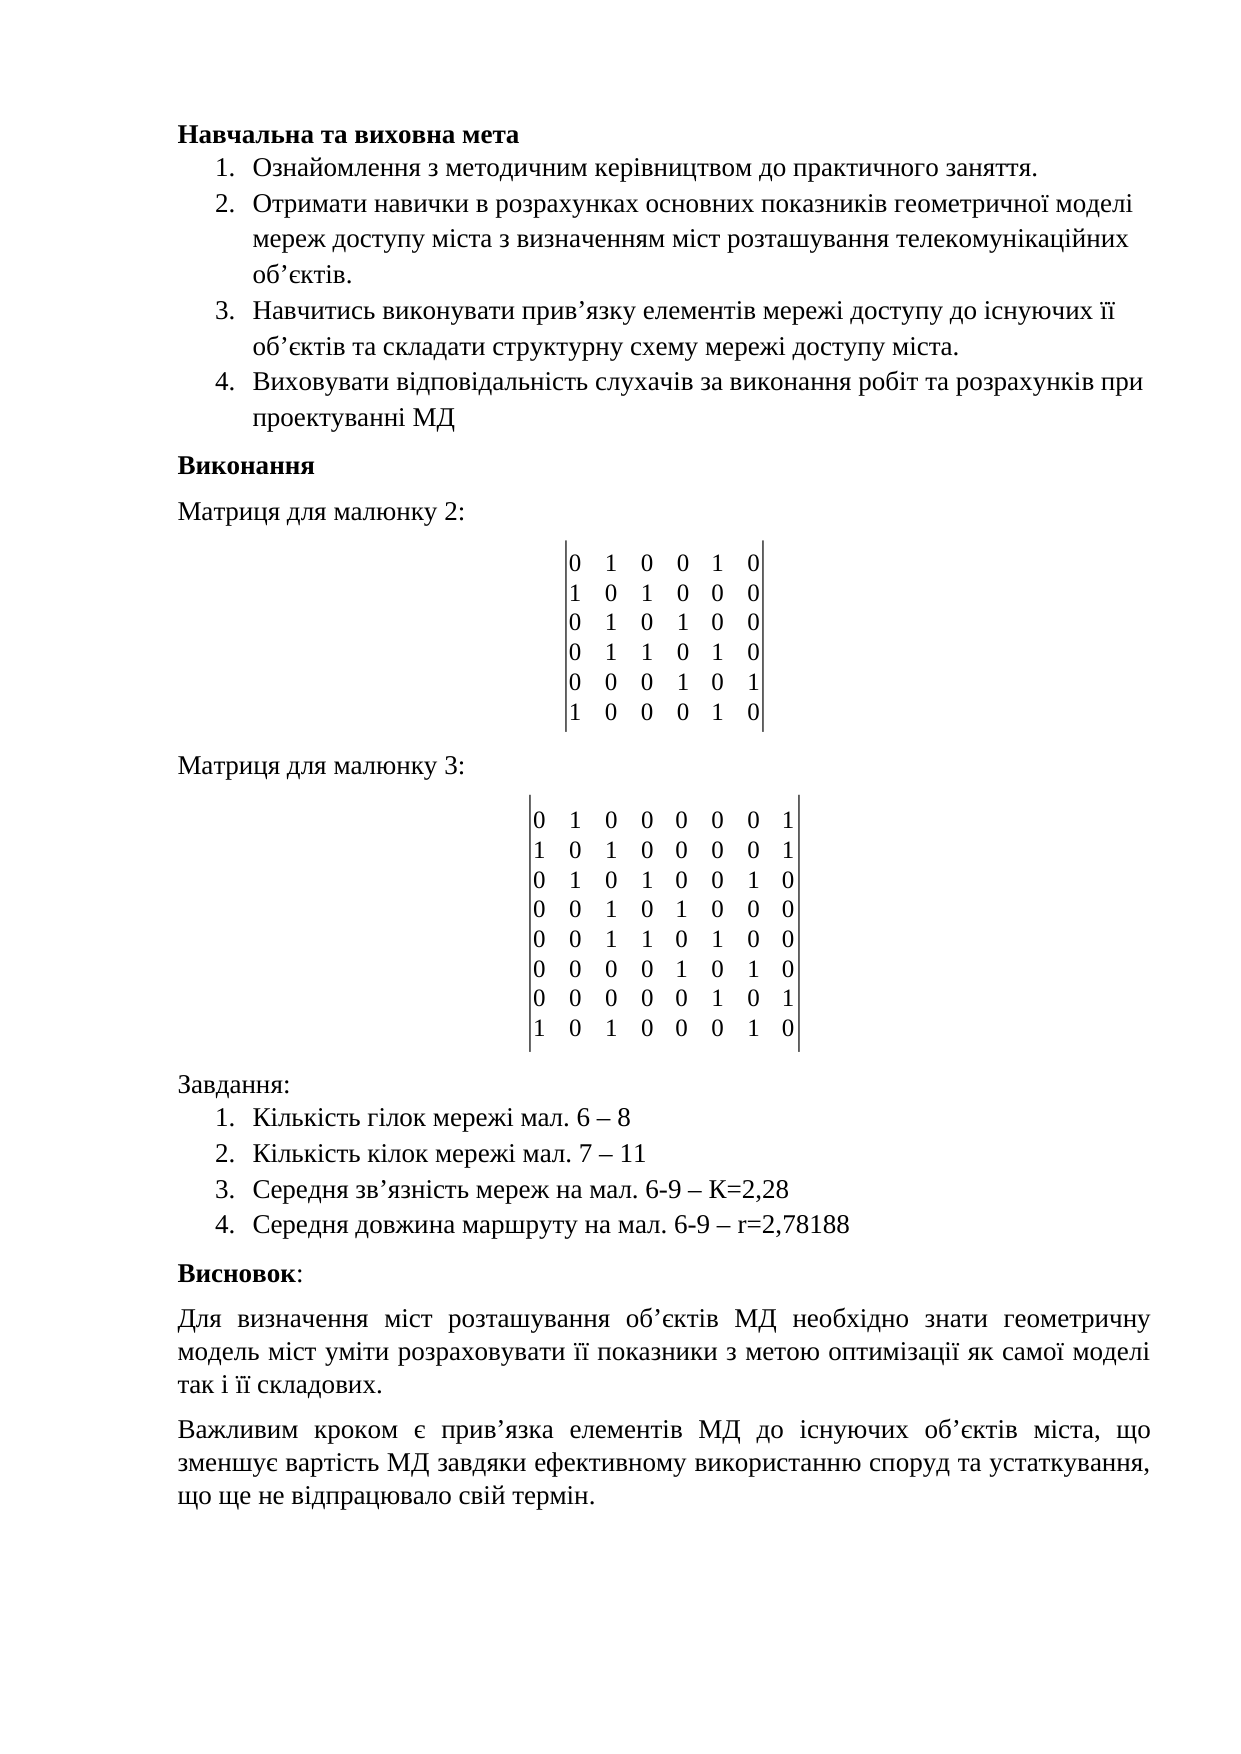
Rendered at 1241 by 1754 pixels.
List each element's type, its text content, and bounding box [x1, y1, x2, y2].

list Кількість гілок мережі мал. 6 ‒ 8 [215, 1101, 1152, 1132]
text Для визначення міст розташування об’єктів МД необхідно знати геометричну модель міст уміти розраховувати її показники з метою оптимізації як самої моделі так і її складових. [177, 1302, 1152, 1399]
list Середня довжина маршруту на мал. 6-9 ‒ r=2,78188 [215, 1208, 1152, 1239]
text Матриця для малюнку 3: [177, 749, 1152, 780]
text Завдання: [177, 1068, 1152, 1099]
list Кількість кілок мережі мал. 7 ‒ 11 [215, 1137, 1152, 1168]
text Матриця для малюнку 2: [177, 495, 1152, 526]
text Навчальна та виховна мета [177, 118, 1152, 149]
text Важливим кроком є прив’язка елементів МД до існуючих об’єктів міста, що зменшує вартість МД завдяки ефективному використанню споруд та устаткування, що ще не відпрацювало свій термін. [177, 1413, 1152, 1510]
list Навчитись виконувати прив’язку елементів мережі доступу до існуючих її об’єктів та складати структурну схему мережі доступу міста. [215, 294, 1152, 361]
text Висновок: [177, 1257, 1152, 1288]
list Виховувати відповідальність слухачів за виконання робіт та розрахунків при проектуванні МД [215, 365, 1152, 432]
list Середня зв’язність мереж на мал. 6-9 ‒ К=2,28 [215, 1173, 1152, 1204]
text Виконання [177, 449, 1152, 481]
list Ознайомлення з методичним керівництвом до практичного заняття. [215, 151, 1152, 182]
list Отримати навички в розрахунках основних показників геометричної моделі мереж доступу міста з визначенням міст розташування телекомунікаційних об’єктів. [215, 187, 1152, 289]
